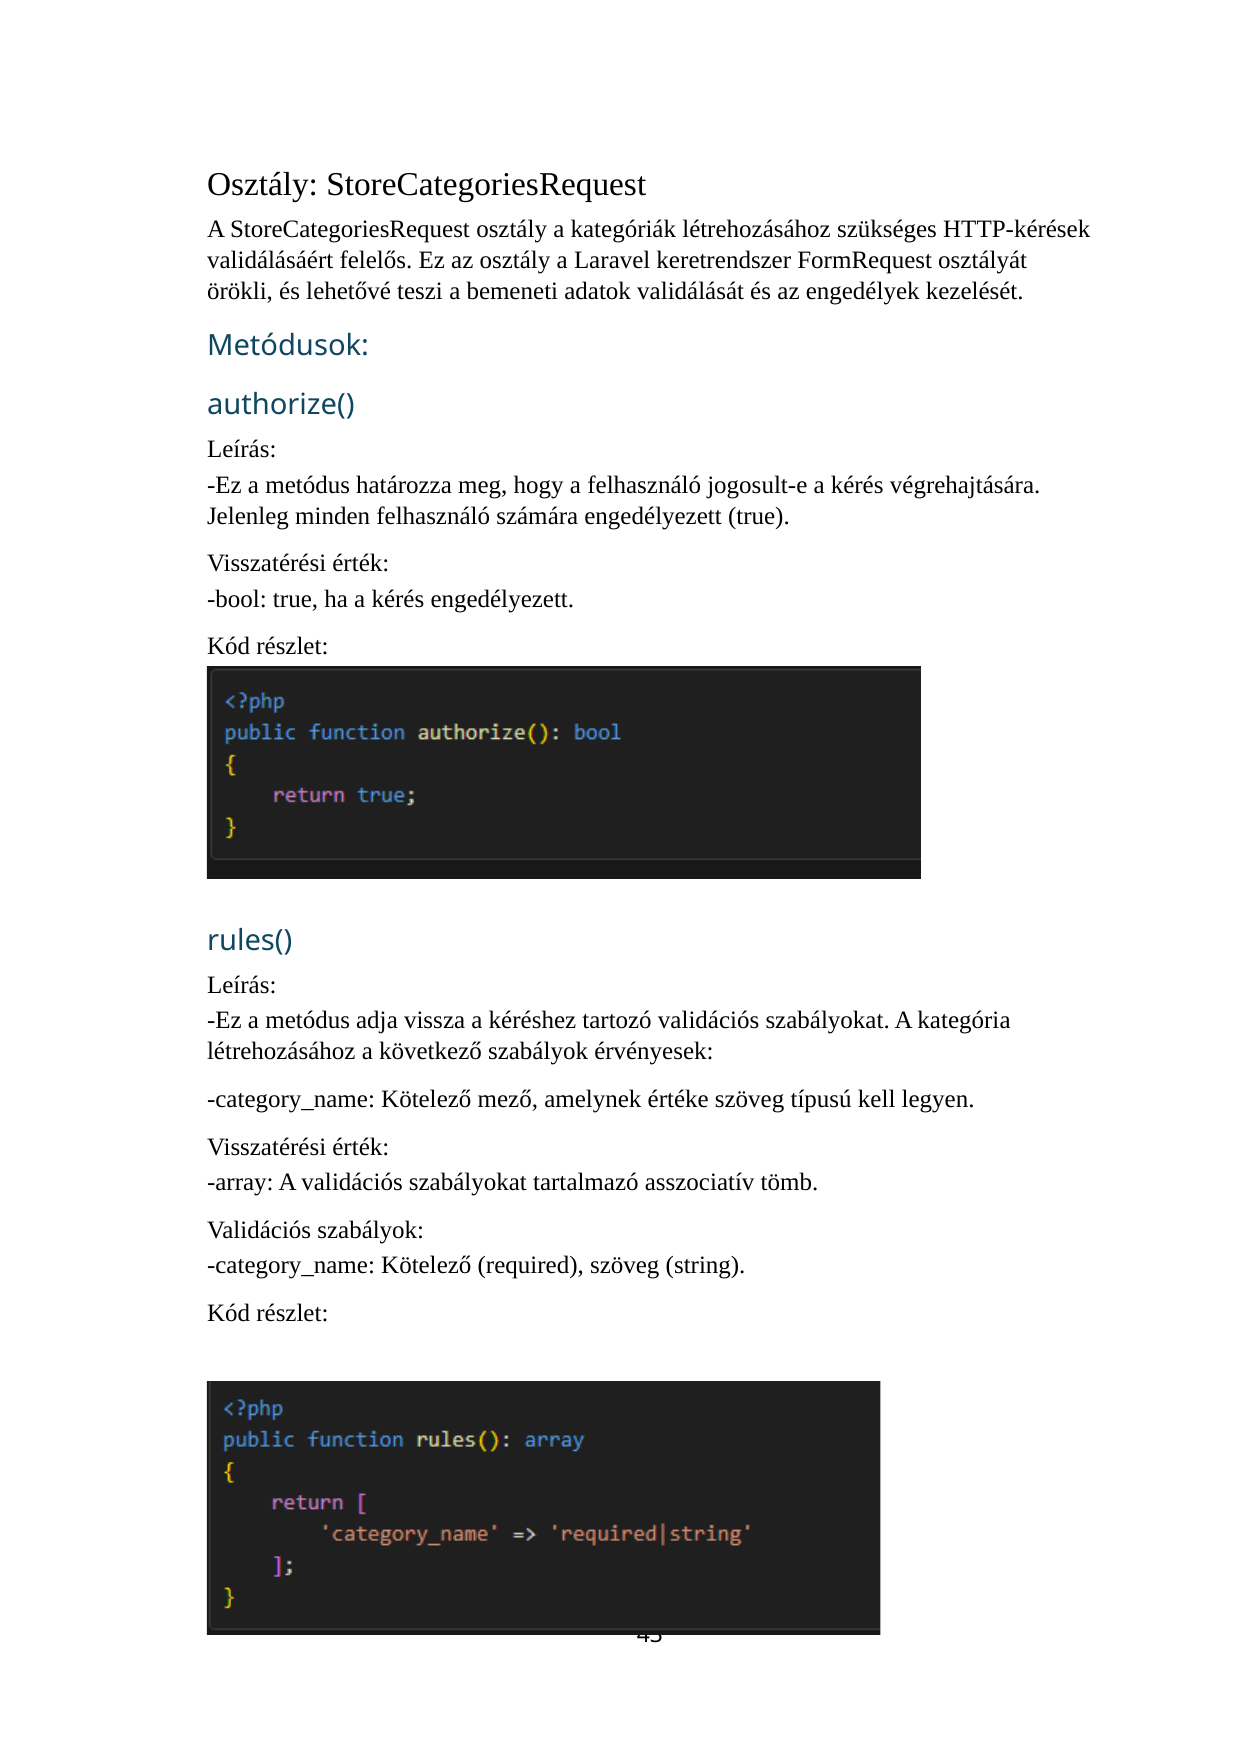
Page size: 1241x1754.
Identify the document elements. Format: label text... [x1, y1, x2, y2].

picture [206, 1381, 881, 1635]
subtitle Osztály: StoreCategoriesRequest [207, 164, 1092, 203]
text -Ez a metódus határozza meg, hogy a felhasználó jogosult-e a kérés végrehajtására. Jelenleg minden felhasználó számára engedélyezett (true). [207, 470, 1092, 529]
text -category_name: Kötelező mező, amelynek értéke szöveg típusú kell legyen. [207, 1084, 1092, 1113]
subtitle rules() [207, 919, 1092, 959]
subtitle Metódusok: [207, 324, 1092, 363]
subtitle Kód részlet: [207, 631, 1092, 660]
text -category_name: Kötelező (required), szöveg (string). [207, 1250, 1092, 1279]
subtitle Leírás: [207, 970, 1092, 999]
subtitle authorize() [207, 383, 1092, 423]
subtitle Validációs szabályok: [207, 1215, 1092, 1243]
picture [206, 666, 921, 879]
subtitle Kód részlet: [207, 1298, 1092, 1326]
text A StoreCategoriesRequest osztály a kategóriák létrehozásához szükséges HTTP-kérések validálásáért felelős. Ez az osztály a Laravel keretrendszer FormRequest osztályát örökli, és lehetővé teszi a bemeneti adatok validálását és az engedélyek kezelését. [207, 214, 1092, 305]
subtitle Visszatérési érték: [207, 1132, 1092, 1161]
subtitle Visszatérési érték: [207, 548, 1092, 577]
text -array: A validációs szabályokat tartalmazó asszociatív tömb. [207, 1167, 1092, 1196]
text -Ez a metódus adja vissza a kéréshez tartozó validációs szabályokat. A kategória létrehozásához a következő szabályok érvényesek: [207, 1005, 1092, 1065]
text -bool: true, ha a kérés engedélyezett. [207, 584, 1092, 612]
subtitle Leírás: [207, 434, 1092, 463]
